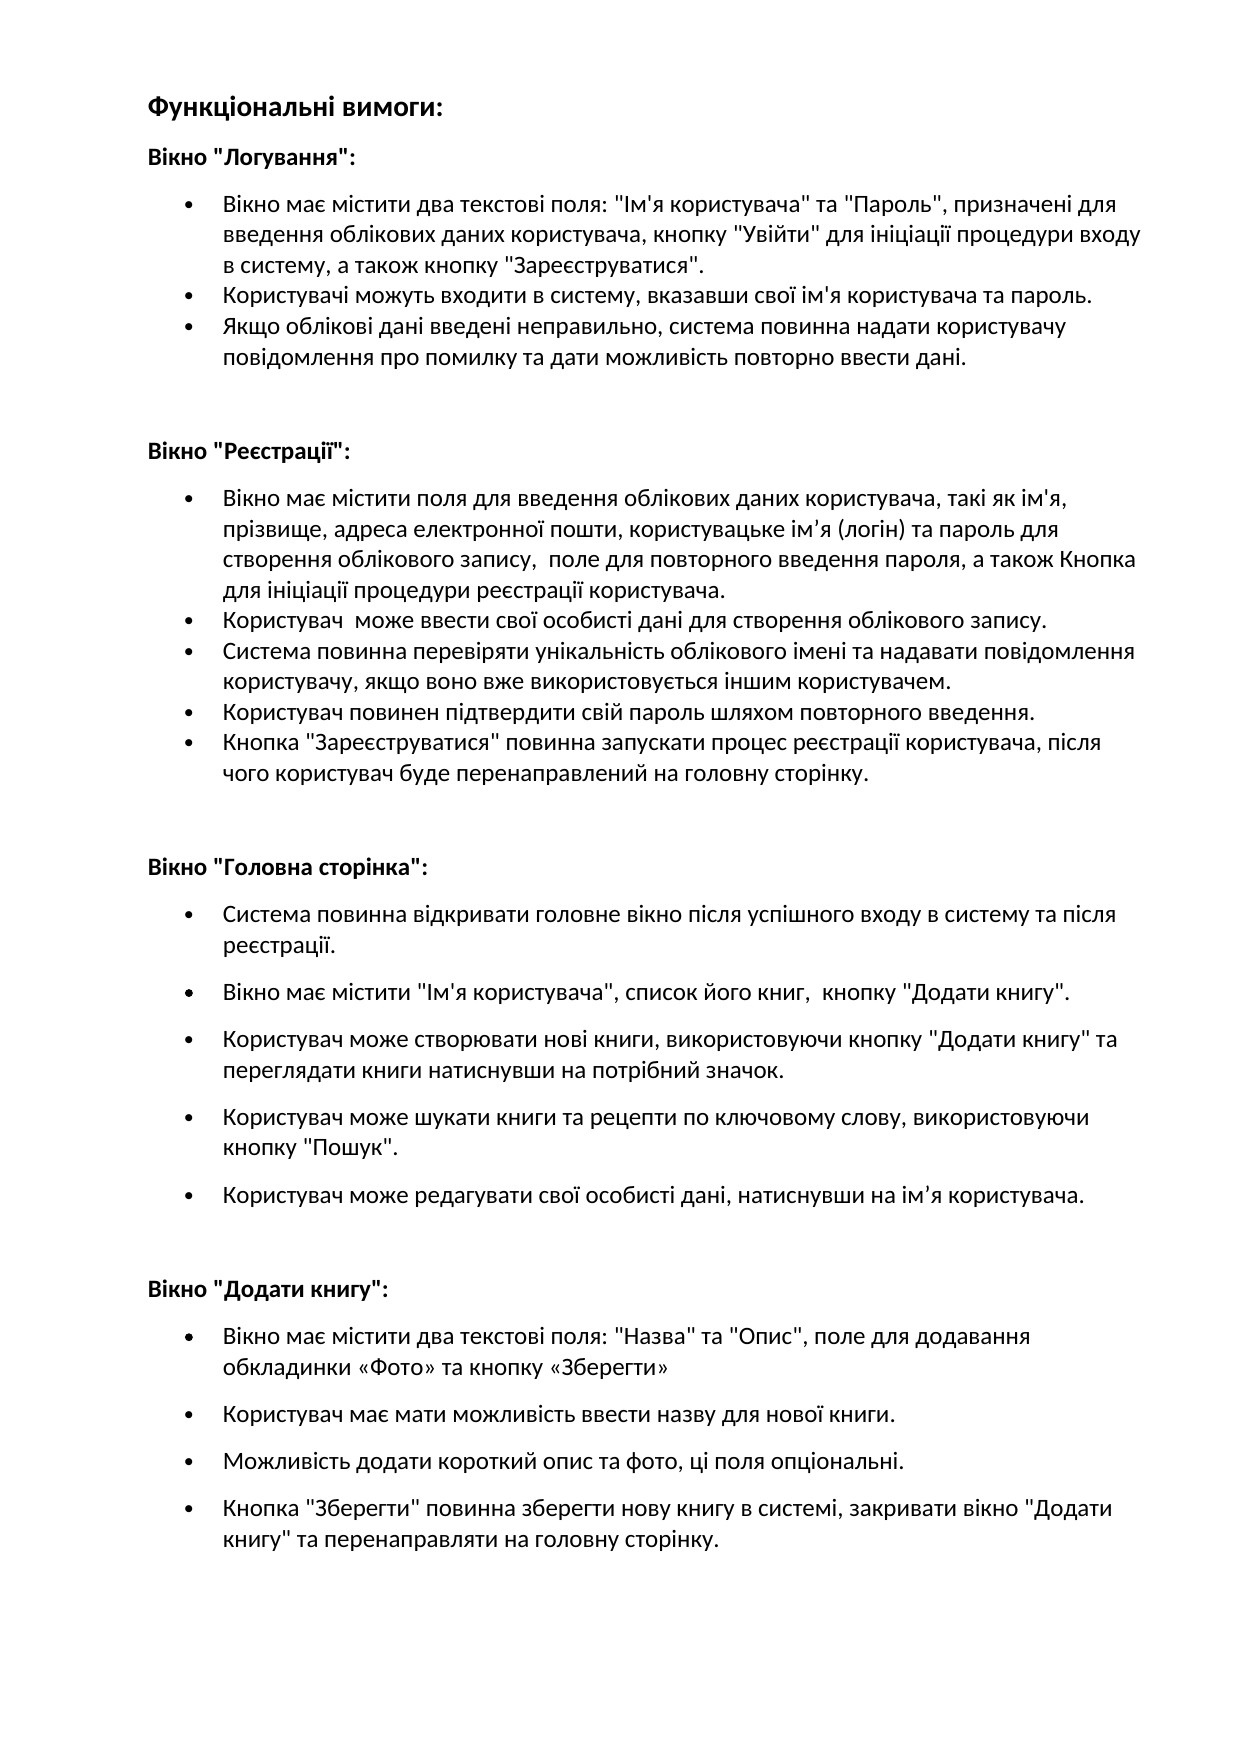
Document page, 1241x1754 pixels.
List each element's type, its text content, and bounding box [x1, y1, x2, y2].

list Користувач має мати можливість ввести назву для нової книги. [185, 1398, 1152, 1428]
text Функціональні вимоги: [148, 88, 1152, 124]
text Вікно "Додати книгу": [148, 1273, 1152, 1304]
list Можливість додати короткий опис та фото, ці поля опціональні. [185, 1445, 1152, 1476]
list Користувачі можуть входити в систему, вказавши свої ім'я користувача та пароль. [185, 279, 1152, 310]
list Кнопка "Зберегти" повинна зберегти нову книгу в системі, закривати вікно "Додати книгу" та перенаправляти на головну сторінку. [185, 1492, 1152, 1553]
list Користувач може редагувати свої особисті дані, натиснувши на ім’я користувача. [185, 1179, 1152, 1209]
list Кнопка "Зареєструватися" повинна запускати процес реєстрації користувача, після чого користувач буде перенаправлений на головну сторінку. [185, 726, 1152, 787]
list Користувач повинен підтвердити свій пароль шляхом повторного введення. [185, 696, 1152, 726]
text Вікно "Реєстрації": [148, 435, 1152, 466]
list Вікно має містити два текстові поля: "Ім'я користувача" та "Пароль", призначені для введення облікових даних користувача, кнопку "Увійти" для ініціації процедури входу в систему, а також кнопку "Зареєструватися". [185, 188, 1152, 279]
list Система повинна відкривати головне вікно після успішного входу в систему та після реєстрації. [185, 898, 1152, 959]
list Система повинна перевіряти унікальність облікового імені та надавати повідомлення користувачу, якщо воно вже використовується іншим користувачем. [185, 635, 1152, 696]
text Вікно "Логування": [148, 141, 1152, 171]
text Вікно "Головна сторінка": [148, 851, 1152, 882]
list Якщо облікові дані введені неправильно, система повинна надати користувачу повідомлення про помилку та дати можливість повторно ввести дані. [185, 310, 1152, 371]
list Вікно має містити "Ім'я користувача", список його книг, кнопку "Додати книгу". [185, 976, 1152, 1007]
list Користувач може створювати нові книги, використовуючи кнопку "Додати книгу" та переглядати книги натиснувши на потрібний значок. [185, 1023, 1152, 1084]
list Вікно має містити поля для введення облікових даних користувача, такі як ім'я, прізвище, адреса електронної пошти, користувацьке ім’я (логін) та пароль для створення облікового запису, поле для повторного введення пароля, а також Кнопка для ініціації процедури реєстрації користувача. [185, 482, 1152, 604]
list Вікно має містити два текстові поля: "Назва" та "Опис", поле для додавання обкладинки «Фото» та кнопку «Зберегти» [185, 1320, 1152, 1381]
list Користувач може ввести свої особисті дані для створення облікового запису. [185, 604, 1152, 635]
list Користувач може шукати книги та рецепти по ключовому слову, використовуючи кнопку "Пошук". [185, 1101, 1152, 1162]
